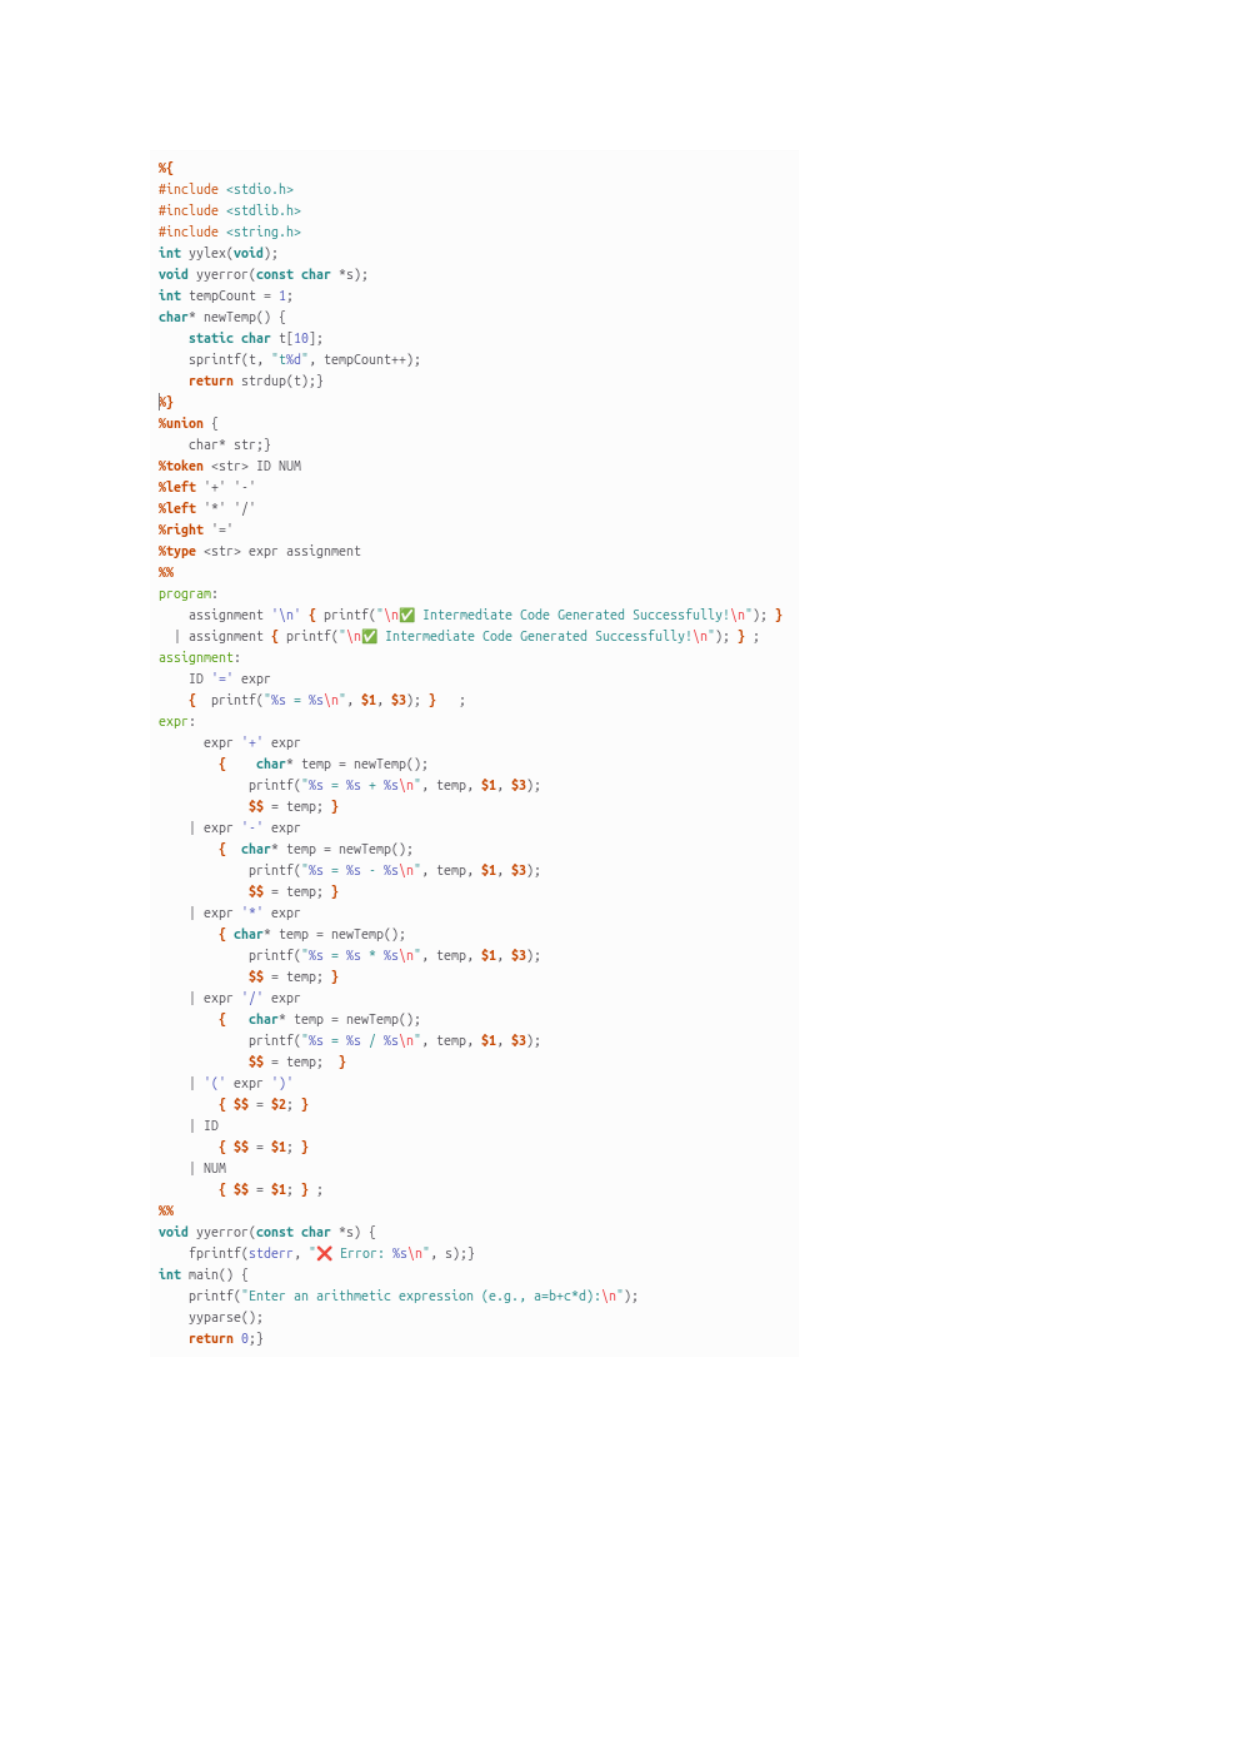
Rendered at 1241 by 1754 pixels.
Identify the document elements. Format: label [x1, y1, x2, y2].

picture [150, 150, 799, 1357]
